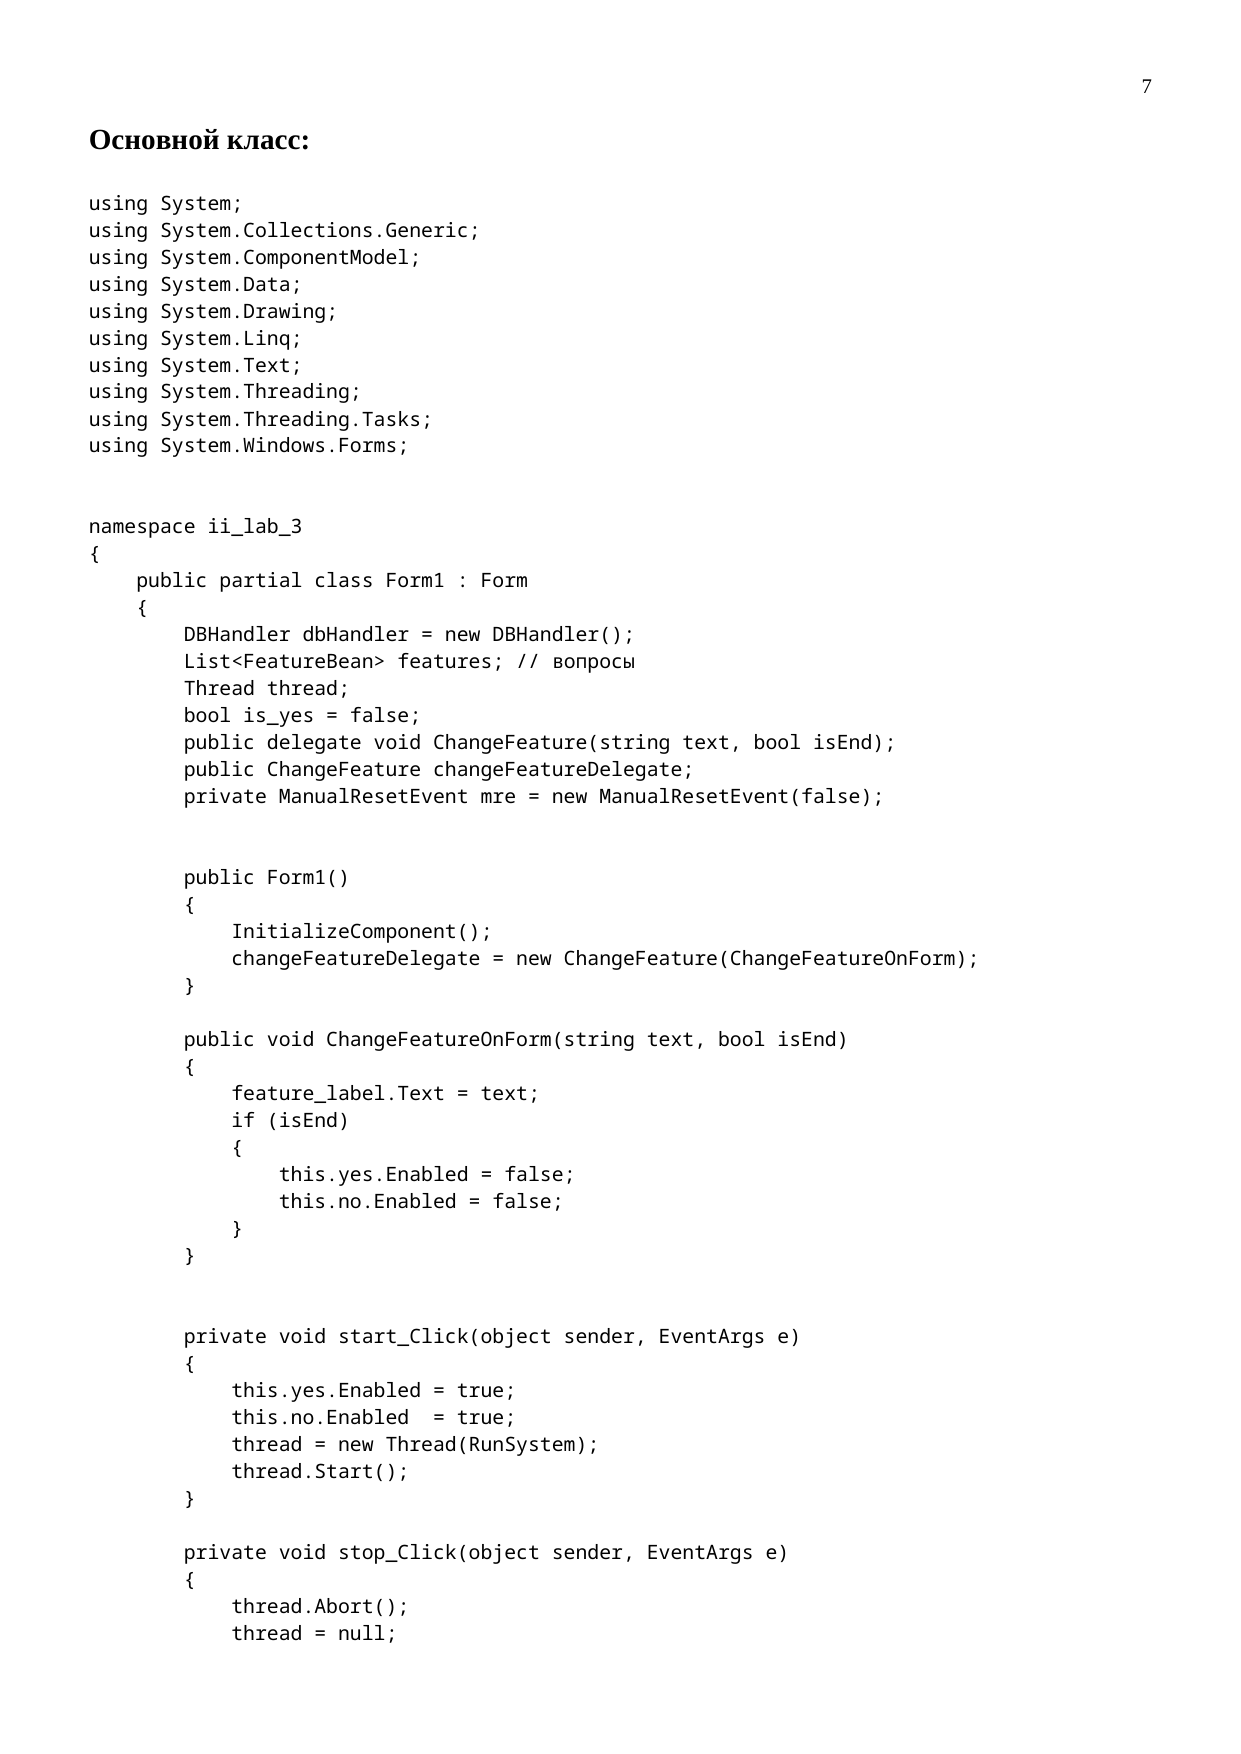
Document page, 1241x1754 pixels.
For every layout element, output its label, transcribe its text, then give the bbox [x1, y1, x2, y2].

text List<FeatureBean> features; // вопросы [88, 648, 1152, 674]
text using System.Windows.Forms; [88, 432, 1152, 459]
text private ManualResetEvent mre = new ManualResetEvent(false); [88, 782, 1152, 809]
text public ChangeFeature changeFeatureDelegate; [88, 756, 1152, 782]
text using System.Threading; [88, 378, 1152, 405]
text using System; [88, 189, 1152, 216]
text this.yes.Enabled = true; [88, 1376, 1152, 1403]
text Thread thread; [88, 674, 1152, 702]
text InitializeComponent(); [88, 917, 1152, 944]
text } [88, 1484, 1152, 1511]
text thread = new Thread(RunSystem); [88, 1430, 1152, 1457]
text Основной класс: [88, 122, 1152, 155]
text this.no.Enabled = false; [88, 1187, 1152, 1214]
text } [88, 971, 1152, 998]
text using System.Collections.Generic; [88, 216, 1152, 243]
text { [88, 1133, 1152, 1160]
text this.no.Enabled = true; [88, 1403, 1152, 1430]
text public delegate void ChangeFeature(string text, bool isEnd); [88, 728, 1152, 756]
text changeFeatureDelegate = new ChangeFeature(ChangeFeatureOnForm); [88, 944, 1152, 971]
text using System.Threading.Tasks; [88, 405, 1152, 432]
text } [88, 1241, 1152, 1268]
text DBHandler dbHandler = new DBHandler(); [88, 621, 1152, 648]
text private void stop_Click(object sender, EventArgs e) [88, 1538, 1152, 1565]
text using System.Drawing; [88, 297, 1152, 324]
text thread = null; [88, 1619, 1152, 1646]
text { [88, 540, 1152, 567]
text this.yes.Enabled = false; [88, 1160, 1152, 1187]
text public void ChangeFeatureOnForm(string text, bool isEnd) [88, 1025, 1152, 1052]
text bool is_yes = false; [88, 702, 1152, 728]
text { [88, 1565, 1152, 1592]
text using System.Text; [88, 351, 1152, 378]
text namespace ii_lab_3 [88, 513, 1152, 540]
text thread.Abort(); [88, 1592, 1152, 1619]
text using System.ComponentModel; [88, 243, 1152, 270]
text } [88, 1214, 1152, 1241]
text thread.Start(); [88, 1457, 1152, 1484]
text public Form1() [88, 863, 1152, 890]
text { [88, 1052, 1152, 1079]
text { [88, 1349, 1152, 1376]
text public partial class Form1 : Form [88, 567, 1152, 594]
text feature_label.Text = text; [88, 1079, 1152, 1106]
text { [88, 890, 1152, 917]
text if (isEnd) [88, 1106, 1152, 1133]
text private void start_Click(object sender, EventArgs e) [88, 1322, 1152, 1349]
text using System.Data; [88, 270, 1152, 297]
text { [88, 594, 1152, 621]
text using System.Linq; [88, 324, 1152, 351]
